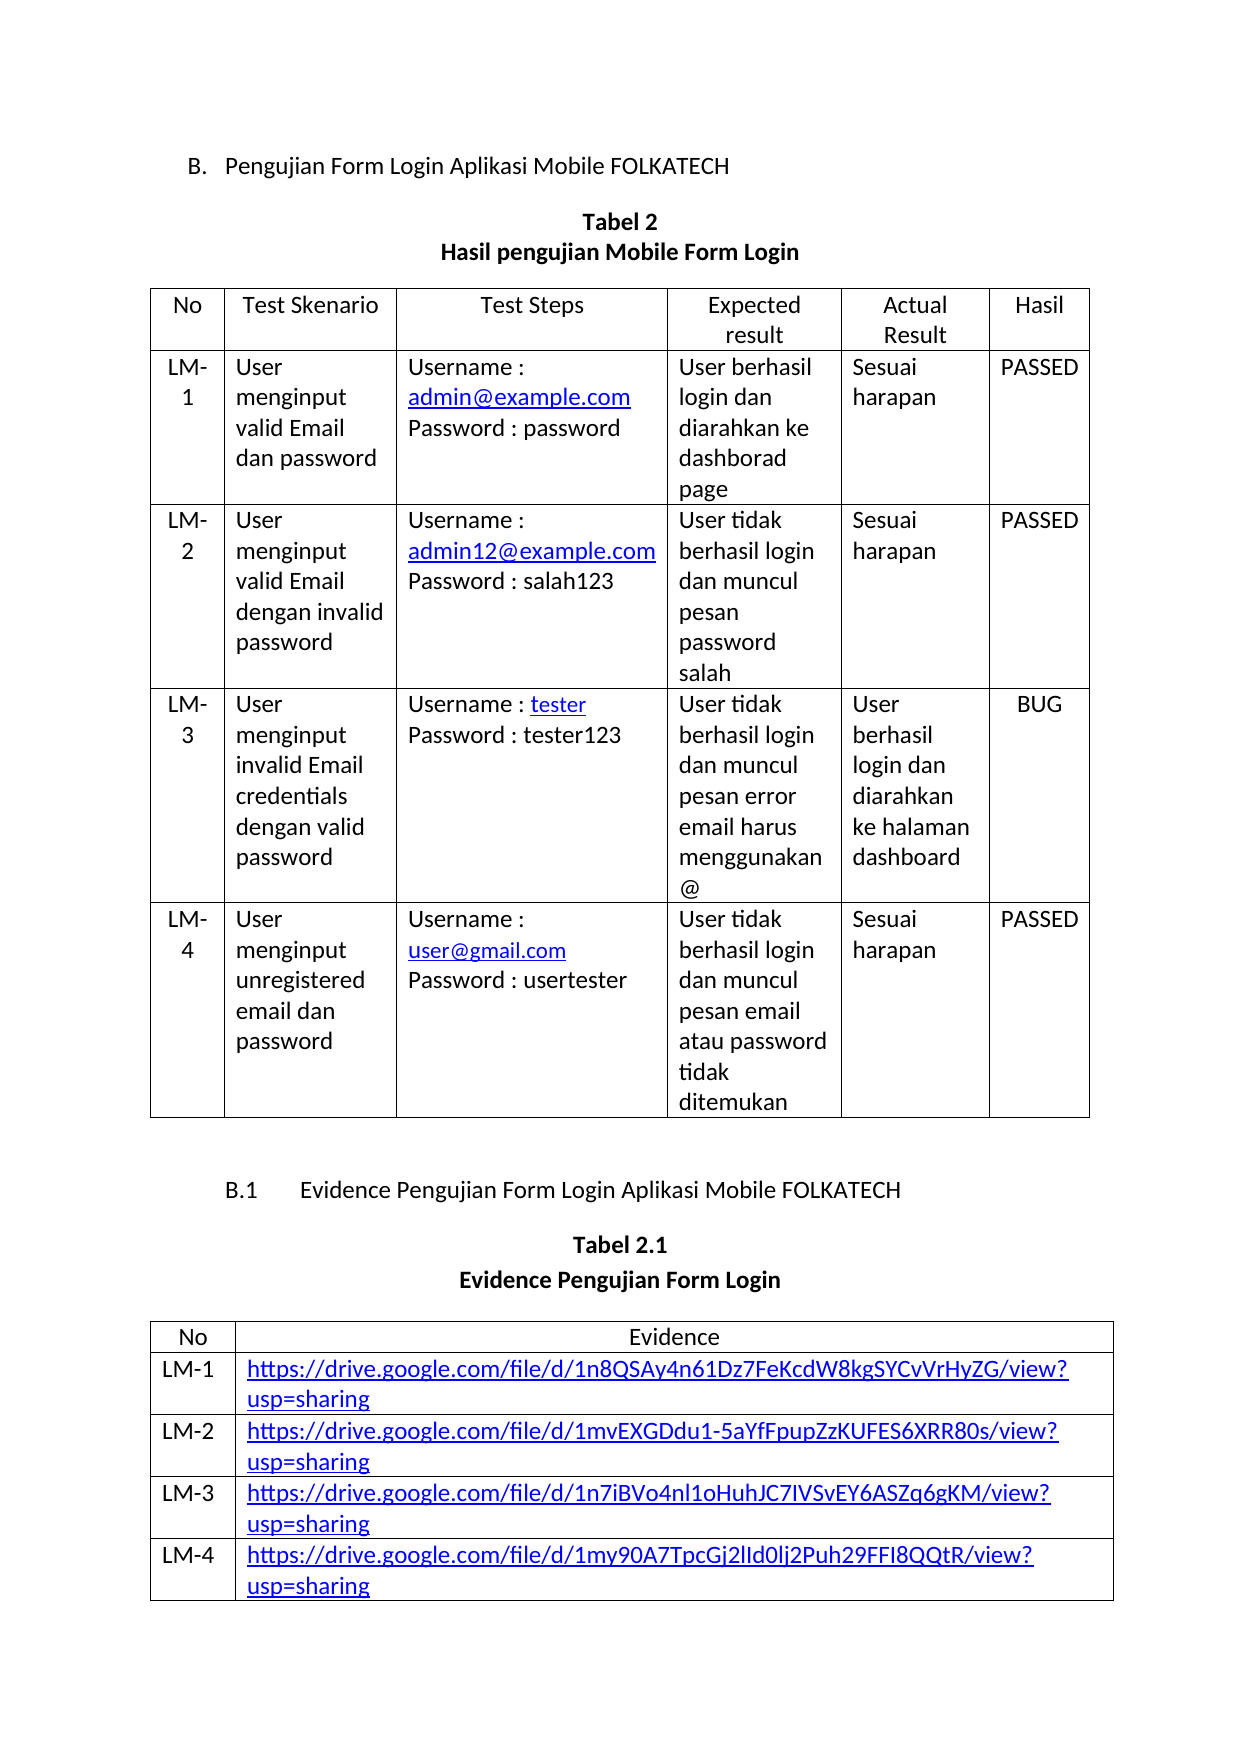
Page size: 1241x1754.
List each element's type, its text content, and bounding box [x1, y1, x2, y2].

table_cell Username : admin@example.com Password : password [397, 351, 667, 503]
table_cell User tidak berhasil login dan muncul pesan email atau password tidak ditemukan [668, 903, 841, 1117]
table_cell PASSED [990, 505, 1089, 688]
text B.1 Evidence Pengujian Form Login Aplikasi Mobile FOLKATECH [150, 1174, 1090, 1204]
table_cell LM-3 [151, 1477, 235, 1538]
list Pengujian Form Login Aplikasi Mobile FOLKATECH [187, 150, 1090, 181]
table_header No [151, 289, 224, 350]
table_cell User berhasil login dan diarahkan ke dashborad page [668, 351, 841, 503]
table_cell Username : admin12@example.com Password : salah123 [397, 505, 667, 688]
table_header Evidence [236, 1322, 1113, 1352]
text Tabel 2.1 Evidence Pengujian Form Login [150, 1230, 1090, 1295]
table_cell LM-1 [151, 351, 224, 503]
table_cell Sesuai harapan [842, 351, 989, 503]
table_cell User menginput valid Email dan password [225, 351, 396, 503]
table_cell https://drive.google.com/file/d/1n8QSAy4n61Dz7FeKcdW8kgSYCvVrHyZG/view?usp=sharing [236, 1353, 1113, 1414]
table_cell BUG [990, 689, 1089, 902]
table_cell LM-4 [151, 903, 224, 1117]
table_cell https://drive.google.com/file/d/1my90A7TpcGj2lId0lj2Puh29FFI8QQtR/view?usp=sharing [236, 1539, 1113, 1600]
table_header Expected result [668, 289, 841, 350]
table_cell Sesuai harapan [842, 903, 989, 1117]
table_header Test Steps [397, 289, 667, 350]
table_cell User menginput valid Email dengan invalid password [225, 505, 396, 688]
table_cell Username : tester Password : tester123 [397, 689, 667, 902]
table_cell LM-4 [151, 1539, 235, 1600]
text Tabel 2 Hasil pengujian Mobile Form Login [150, 206, 1090, 267]
table_cell Sesuai harapan [842, 505, 989, 688]
table_cell LM-1 [151, 1353, 235, 1414]
table_header Actual Result [842, 289, 989, 350]
table_header Test Skenario [225, 289, 396, 350]
table_cell User tidak berhasil login dan muncul pesan error email harus menggunakan @ [668, 689, 841, 902]
table_cell PASSED [990, 903, 1089, 1117]
table_header No [151, 1322, 235, 1352]
table_cell Username : user@gmail.com Password : usertester [397, 903, 667, 1117]
table_header Hasil [990, 289, 1089, 350]
table_cell LM-2 [151, 1415, 235, 1476]
table_cell https://drive.google.com/file/d/1n7iBVo4nl1oHuhJC7IVSvEY6ASZq6gKM/view?usp=sharing [236, 1477, 1113, 1538]
table_cell User tidak berhasil login dan muncul pesan password salah [668, 505, 841, 688]
table_cell User menginput unregistered email dan password [225, 903, 396, 1117]
table_cell User menginput invalid Email credentials dengan valid password [225, 689, 396, 902]
table_cell User berhasil login dan diarahkan ke halaman dashboard [842, 689, 989, 902]
table_cell https://drive.google.com/file/d/1mvEXGDdu1-5aYfFpupZzKUFES6XRR80s/view?usp=sharing [236, 1415, 1113, 1476]
table_cell PASSED [990, 351, 1089, 503]
table_cell LM-2 [151, 505, 224, 688]
table_cell LM-3 [151, 689, 224, 902]
